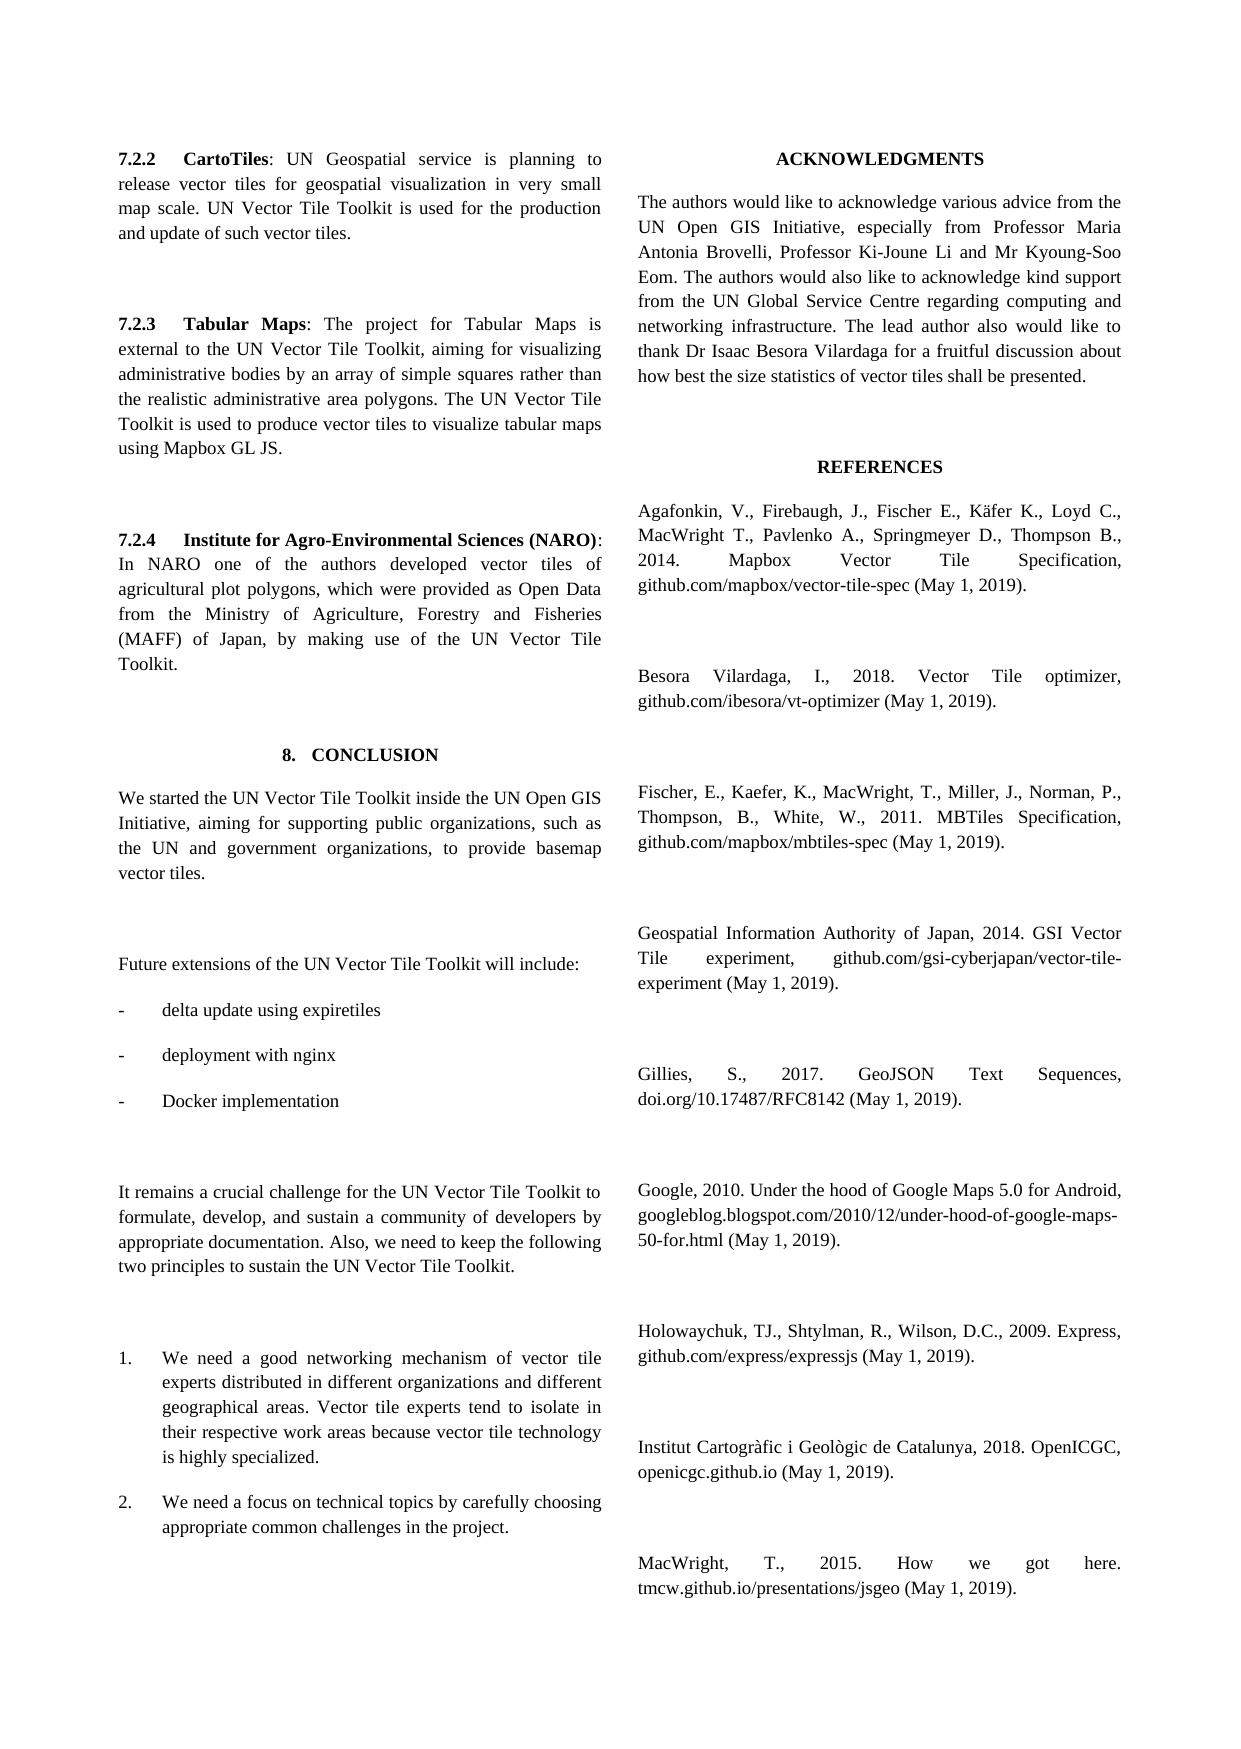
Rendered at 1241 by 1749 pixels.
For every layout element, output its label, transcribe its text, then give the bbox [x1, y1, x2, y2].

text Holowaychuk, TJ., Shtylman, R., Wilson, D.C., 2009. Express, github.com/express/expressjs (May 1, 2019). [638, 1320, 1122, 1366]
text Besora Vilardaga, I., 2018. Vector Tile optimizer, github.com/ibesora/vt-optimizer (May 1, 2019). [638, 665, 1122, 712]
text Fischer, E., Kaefer, K., MacWright, T., Miller, J., Norman, P., Thompson, B., White, W., 2011. MBTiles Specification, github.com/mapbox/mbtiles-spec (May 1, 2019). [638, 781, 1122, 852]
text Gillies, S., 2017. GeoJSON Text Sequences, doi.org/10.17487/RFC8142 (May 1, 2019). [638, 1063, 1122, 1109]
text We started the UN Vector Tile Toolkit inside the UN Open GIS Initiative, aiming for supporting public organizations, such as the UN and government organizations, to provide basemap vector tiles. [118, 787, 602, 883]
text Institut Cartogràfic i Geològic de Catalunya, 2018. OpenICGC, openicgc.github.io (May 1, 2019). [638, 1436, 1122, 1482]
list delta update using expiretiles [118, 998, 602, 1020]
text Future extensions of the UN Vector Tile Toolkit will include: [118, 953, 602, 974]
subtitle Conclusion [118, 744, 602, 765]
subtitle CartoTiles: UN Geospatial service is planning to release vector tiles for geospatial visualization in very small map scale. UN Vector Tile Toolkit is used for the production and update of such vector tiles. [118, 148, 602, 244]
subtitle References [638, 456, 1122, 478]
subtitle Tabular Maps: The project for Tabular Maps is external to the UN Vector Tile Toolkit, aiming for visualizing administrative bodies by an array of simple squares rather than the realistic administrative area polygons. The UN Vector Tile Toolkit is used to produce vector tiles to visualize tabular maps using Mapbox GL JS. [118, 313, 602, 459]
text MacWright, T., 2015. How we got here. tmcw.github.io/presentations/jsgeo (May 1, 2019). [638, 1552, 1122, 1598]
list We need a good networking mechanism of vector tile experts distributed in different organizations and different geographical areas. Vector tile experts tend to isolate in their respective work areas because vector tile technology is highly specialized. [118, 1347, 602, 1467]
subtitle Acknowledgments [638, 148, 1122, 169]
list Docker implementation [118, 1090, 602, 1111]
subtitle Institute for Agro-Environmental Sciences (NARO): In NARO one of the authors developed vector tiles of agricultural plot polygons, which were provided as Open Data from the Ministry of Agriculture, Forestry and Fisheries (MAFF) of Japan, by making use of the UN Vector Tile Toolkit. [118, 528, 602, 674]
text Agafonkin, V., Firebaugh, J., Fischer E., Käfer K., Loyd C., MacWright T., Pavlenko A., Springmeyer D., Thompson B., 2014. Mapbox Vector Tile Specification, github.com/mapbox/vector-tile-spec (May 1, 2019). [638, 499, 1122, 596]
text Geospatial Information Authority of Japan, 2014. GSI Vector Tile experiment, github.com/gsi-cyberjapan/vector-tile-experiment (May 1, 2019). [638, 922, 1122, 993]
text The authors would like to acknowledge various advice from the UN Open GIS Initiative, especially from Professor Maria Antonia Brovelli, Professor Ki-Joune Li and Mr Kyoung-Soo Eom. The authors would also like to acknowledge kind support from the UN Global Service Centre regarding computing and networking infrastructure. The lead author also would like to thank Dr Isaac Besora Vilardaga for a fruitful discussion about how best the size statistics of vector tiles shall be presented. [638, 191, 1122, 386]
list We need a focus on technical topics by carefully choosing appropriate common challenges in the project. [118, 1491, 602, 1538]
list deployment with nginx [118, 1044, 602, 1066]
text Google, 2010. Under the hood of Google Maps 5.0 for Android, googleblog.blogspot.com/2010/12/under-hood-of-google-maps-50-for.html (May 1, 2019). [638, 1179, 1122, 1250]
text It remains a crucial challenge for the UN Vector Tile Toolkit to formulate, develop, and sustain a community of developers by appropriate documentation. Also, we need to keep the following two principles to sustain the UN Vector Tile Toolkit. [118, 1181, 602, 1277]
